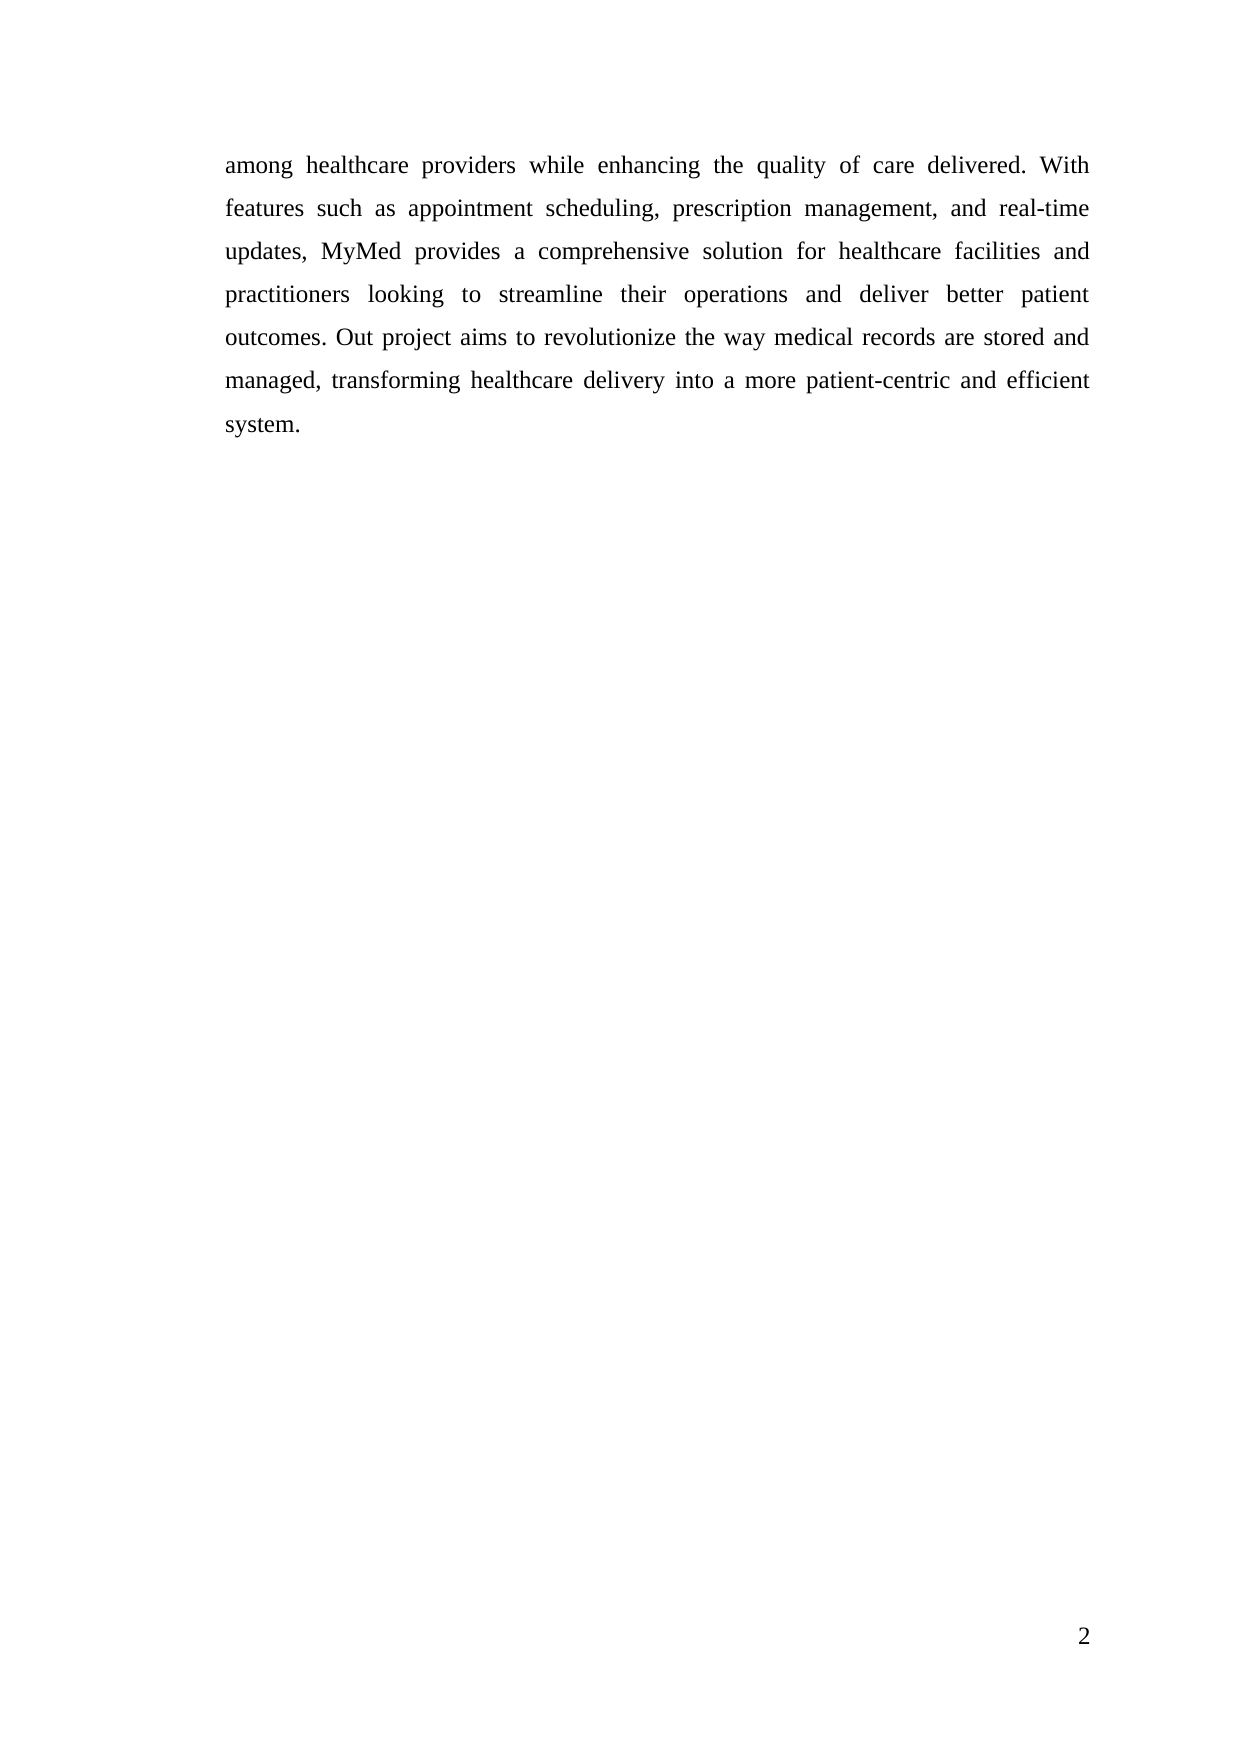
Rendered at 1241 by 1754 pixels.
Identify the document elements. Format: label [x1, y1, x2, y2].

text [225, 150, 1090, 437]
